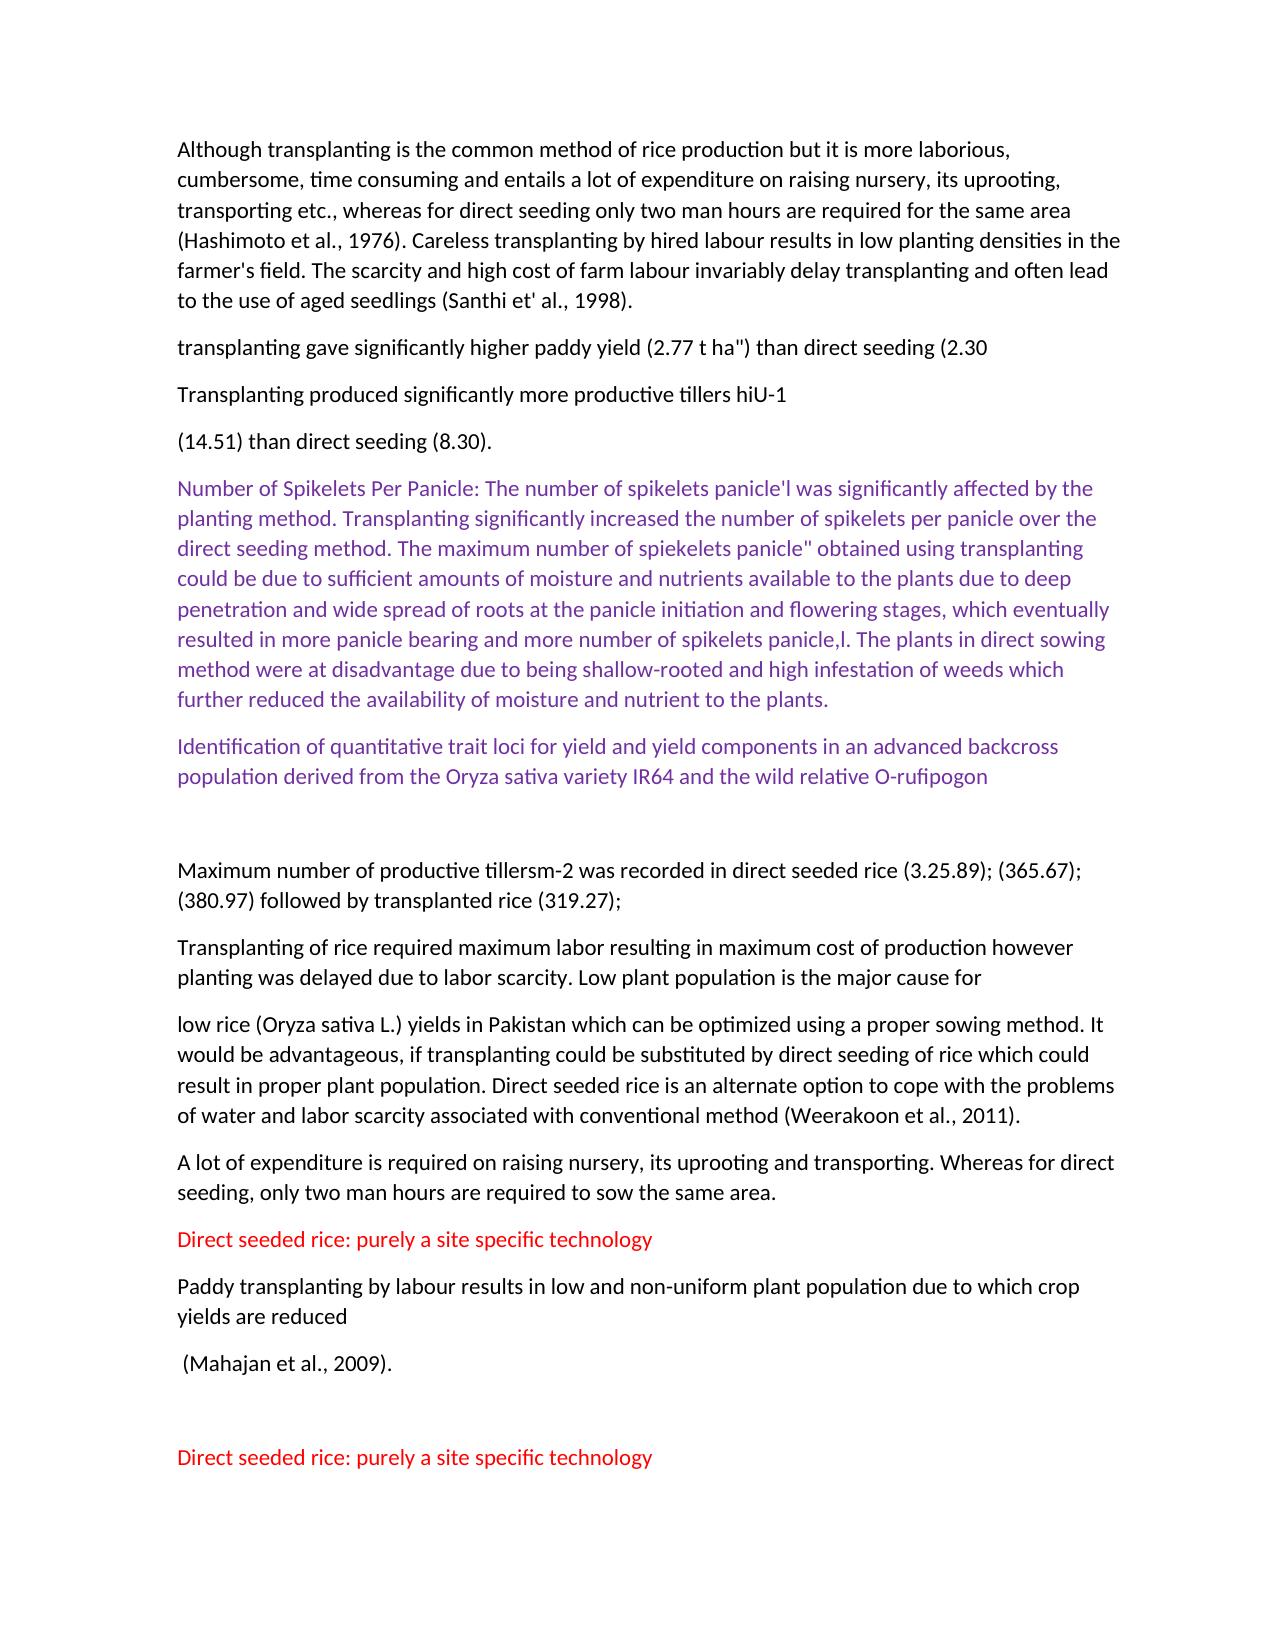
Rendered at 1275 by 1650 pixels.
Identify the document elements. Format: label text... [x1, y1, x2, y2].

text Transplanting of rice required maximum labor resulting in maximum cost of production however planting was delayed due to labor scarcity. Low plant population is the major cause for [177, 933, 1128, 992]
text Number of Spikelets Per Panicle: The number of spikelets panicle'l was significantly affected by the planting method. Transplanting significantly increased the number of spikelets per panicle over the direct seeding method. The maximum number of spiekelets panicle" obtained using transplanting could be due to sufficient amounts of moisture and nutrients available to the plants due to deep penetration and wide spread of roots at the panicle initiation and flowering stages, which eventually resulted in more panicle bearing and more number of spikelets panicle,l. The plants in direct sowing method were at disadvantage due to being shallow-rooted and high infestation of weeds which further reduced the availability of moisture and nutrient to the plants. [177, 474, 1128, 713]
text (Mahajan et al., 2009). [177, 1349, 1128, 1377]
text Maximum number of productive tillersm-2 was recorded in direct seeded rice (3.25.89); (365.67); (380.97) followed by transplanted rice (319.27); [177, 856, 1128, 914]
text A lot of expenditure is required on raising nursery, its uprooting and transporting. Whereas for direct seeding, only two man hours are required to sow the same area. [177, 1148, 1128, 1206]
text (14.51) than direct seeding (8.30). [177, 427, 1128, 455]
text Although transplanting is the common method of rice production but it is more laborious, cumbersome, time consuming and entails a lot of expenditure on raising nursery, its uprooting, transporting etc., whereas for direct seeding only two man hours are required for the same area (Hashimoto et al., 1976). Careless transplanting by hired labour results in low planting densities in the farmer's field. The scarcity and high cost of farm labour invariably delay transplanting and often lead to the use of aged seedlings (Santhi et' al., 1998). [177, 135, 1128, 314]
text Direct seeded rice: purely a site specific technology [177, 1443, 1128, 1471]
text Transplanting produced significantly more productive tillers hiU-1 [177, 380, 1128, 408]
text Identification of quantitative trait loci for yield and yield components in an advanced backcross population derived from the Oryza sativa variety IR64 and the wild relative O-rufipogon [177, 732, 1128, 791]
text Paddy transplanting by labour results in low and non-uniform plant population due to which crop yields are reduced [177, 1272, 1128, 1330]
text Direct seeded rice: purely a site specific technology [177, 1225, 1128, 1253]
text transplanting gave significantly higher paddy yield (2.77 t ha") than direct seeding (2.30 [177, 333, 1128, 361]
text low rice (Oryza sativa L.) yields in Pakistan which can be optimized using a proper sowing method. It would be advantageous, if transplanting could be substituted by direct seeding of rice which could result in proper plant population. Direct seeded rice is an alternate option to cope with the problems of water and labor scarcity associated with conventional method (Weerakoon et al., 2011). [177, 1010, 1128, 1129]
